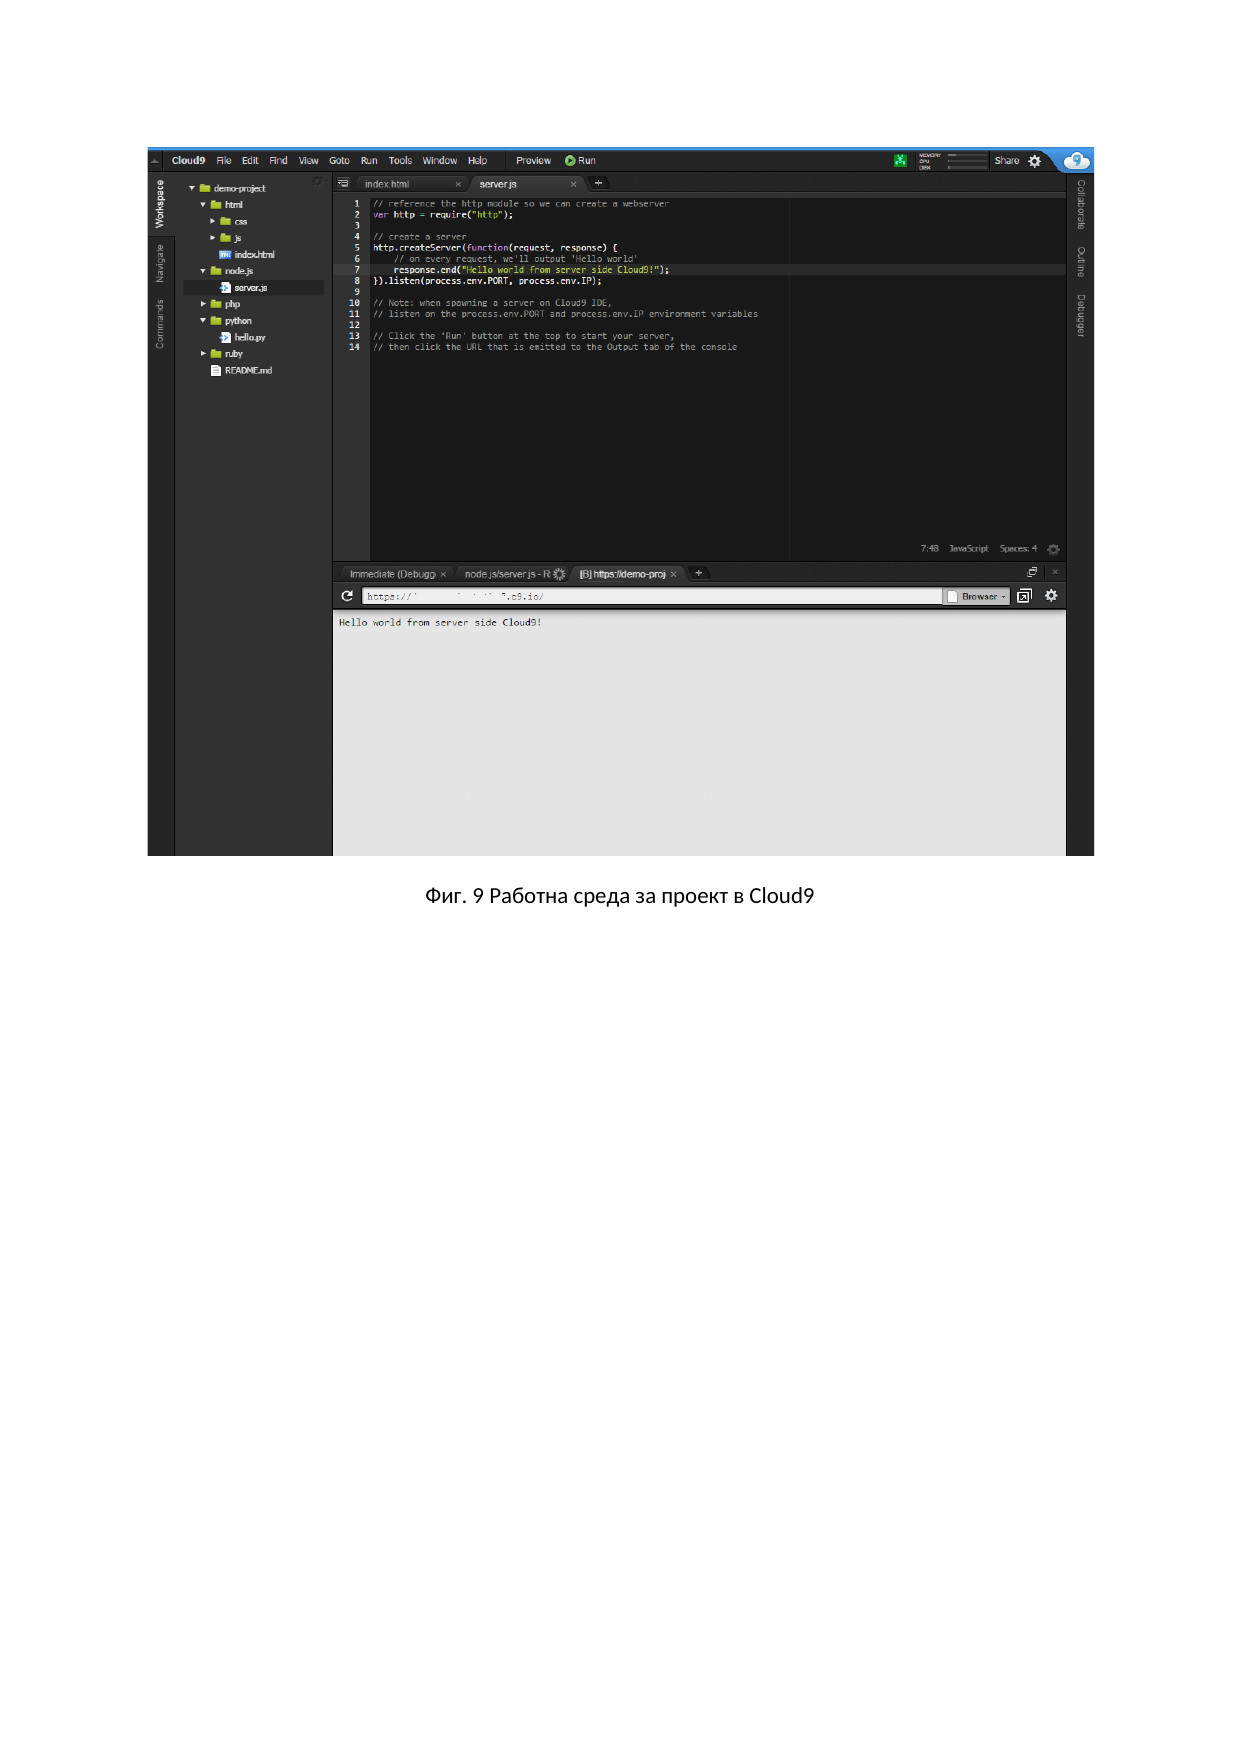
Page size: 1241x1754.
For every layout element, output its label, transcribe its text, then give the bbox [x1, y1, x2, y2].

picture [147, 147, 1095, 856]
text Фиг. 9 Работна среда за проект в Cloud9 [148, 881, 1093, 909]
